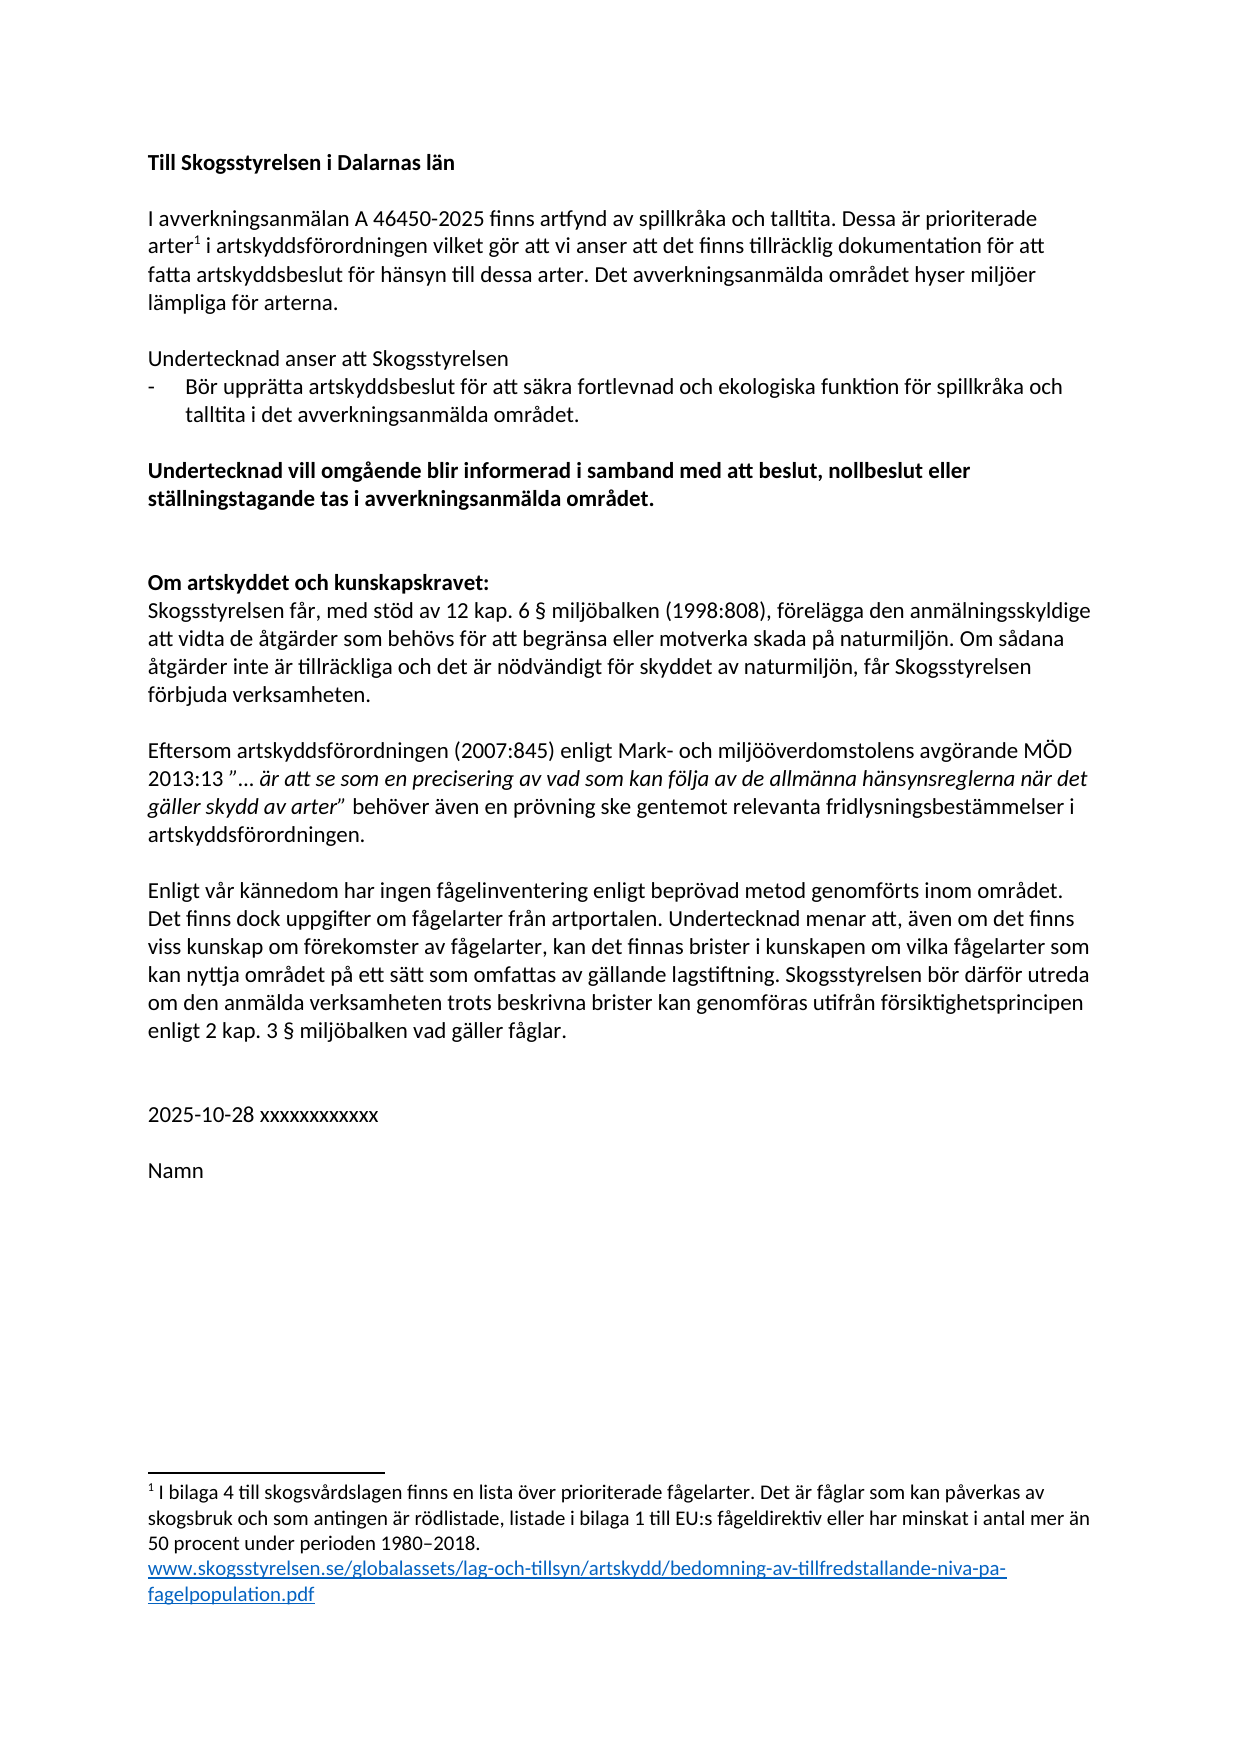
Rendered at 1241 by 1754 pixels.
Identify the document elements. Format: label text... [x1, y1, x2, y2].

text Till Skogsstyrelsen i Dalarnas län [148, 148, 1093, 176]
text Namn [148, 1156, 1093, 1184]
text Skogsstyrelsen får, med stöd av 12 kap. 6 § miljöbalken (1998:808), förelägga den anmälningsskyldige att vidta de åtgärder som behövs för att begränsa eller motverka skada på naturmiljön. Om sådana åtgärder inte är tillräckliga och det är nödvändigt för skyddet av naturmiljön, får Skogsstyrelsen förbjuda verksamheten. [148, 596, 1093, 708]
text gäller skydd av arter” behöver även en prövning ske gentemot relevanta fridlysningsbestämmelser i artskyddsförordningen. [148, 792, 1093, 848]
text 2025-10-28 xxxxxxxxxxxx [148, 1100, 1093, 1128]
text I avverkningsanmälan A 46450-2025 finns artfynd av spillkråka och talltita. Dessa är prioriterade arter i artskyddsförordningen vilket gör att vi anser att det finns tillräcklig dokumentation för att fatta artskyddsbeslut för hänsyn till dessa arter. Det avverkningsanmälda området hyser miljöer lämpliga för arterna. [148, 204, 1093, 316]
text Om artskyddet och kunskapskravet: [148, 568, 1093, 596]
text Undertecknad vill omgående blir informerad i samband med att beslut, nollbeslut eller ställningstagande tas i avverkningsanmälda området. [148, 456, 1093, 512]
text Enligt vår kännedom har ingen fågelinventering enligt beprövad metod genomförts inom området. Det finns dock uppgifter om fågelarter från artportalen. Undertecknad menar att, även om det finns viss kunskap om förekomster av fågelarter, kan det finnas brister i kunskapen om vilka fågelarter som kan nyttja området på ett sätt som omfattas av gällande lagstiftning. Skogsstyrelsen bör därför utreda om den anmälda verksamheten trots beskrivna brister kan genomföras utifrån försiktighetsprincipen enligt 2 kap. 3 § miljöbalken vad gäller fåglar. [148, 876, 1093, 1044]
text Eftersom artskyddsförordningen (2007:845) enligt Mark- och miljööverdomstolens avgörande MÖD 2013:13 ”… är att se som en precisering av vad som kan följa av de allmänna hänsynsreglerna när det [148, 736, 1093, 792]
list Bör upprätta artskyddsbeslut för att säkra fortlevnad och ekologiska funktion för spillkråka och talltita i det avverkningsanmälda området. [148, 372, 1093, 428]
text Undertecknad anser att Skogsstyrelsen [148, 344, 1093, 372]
